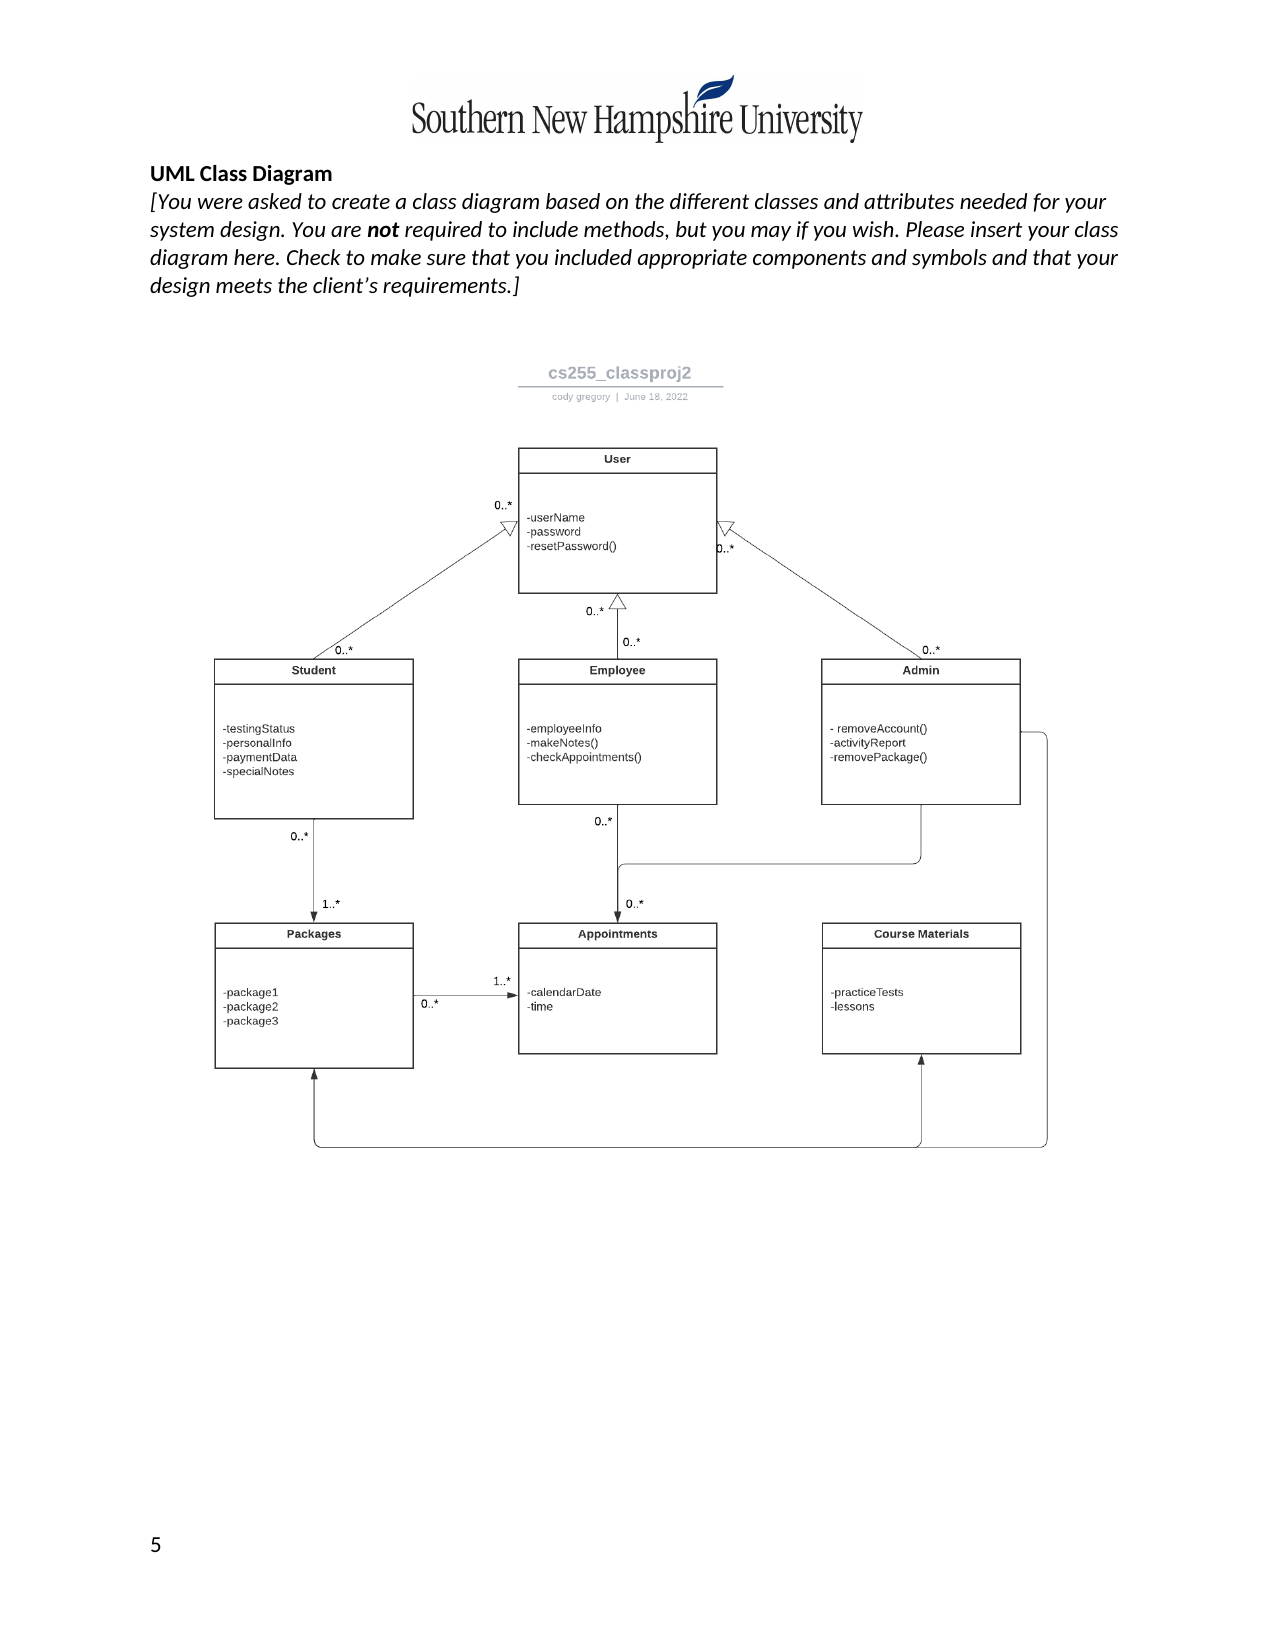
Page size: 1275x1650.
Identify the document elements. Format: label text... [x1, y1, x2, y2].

picture [150, 335, 1125, 1213]
picture [412, 75, 863, 143]
subtitle UML Class Diagram [150, 159, 1125, 187]
text [You were asked to create a class diagram based on the different classes and attributes needed for your system design. You are not required to include methods, but you may if you wish. Please insert your class diagram here. Check to make sure that you included appropriate components and symbols and that your design meets the client’s requirements.] [150, 187, 1125, 299]
